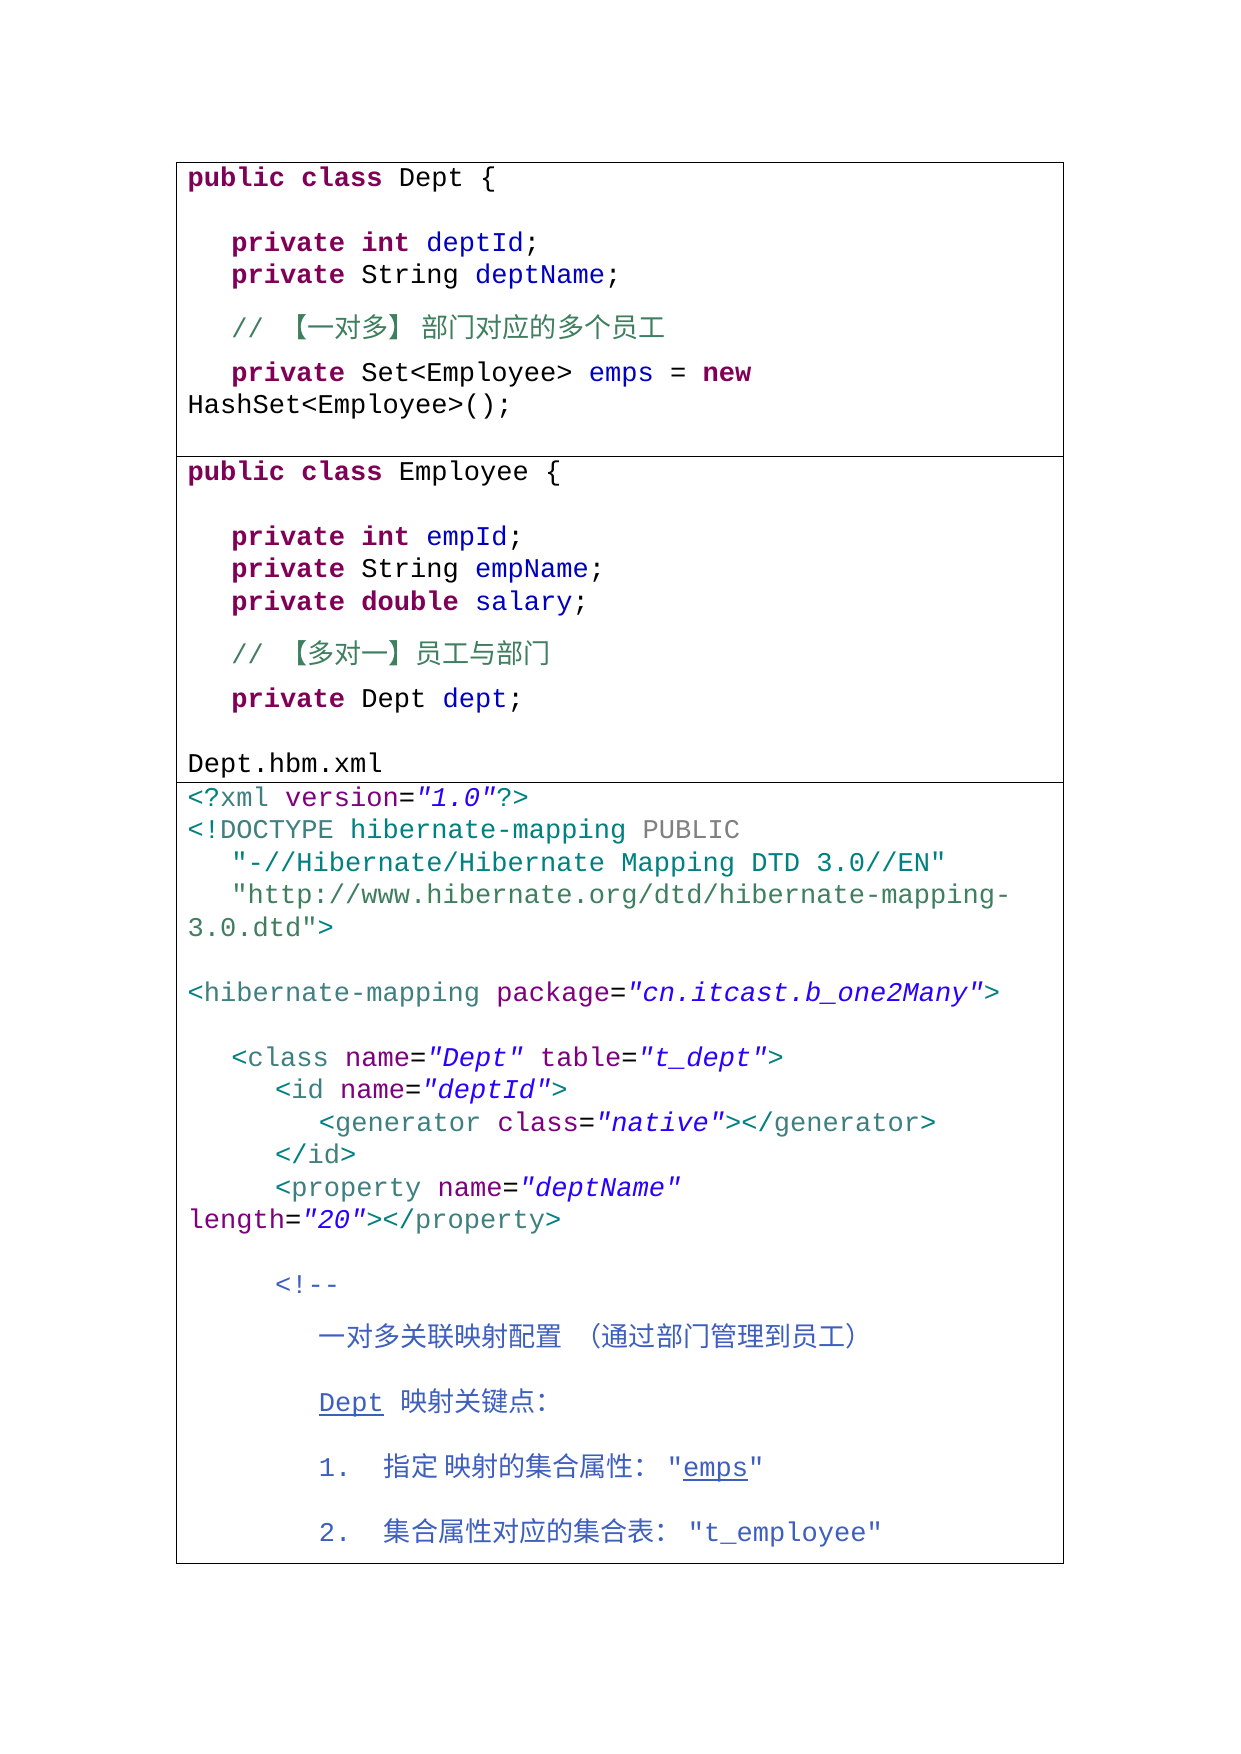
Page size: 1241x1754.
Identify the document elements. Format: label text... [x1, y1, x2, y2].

table_header public class Dept { private int deptId; private String deptName; // 【一对多】 部门对应的多个员工 private Set<Employee> emps = new HashSet<Employee>(); [177, 163, 1063, 456]
table_cell public class Employee { private int empId; private String empName; private double salary; // 【多对一】员工与部门 private Dept dept; Dept.hbm.xml [177, 457, 1063, 782]
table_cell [177, 783, 1063, 1563]
